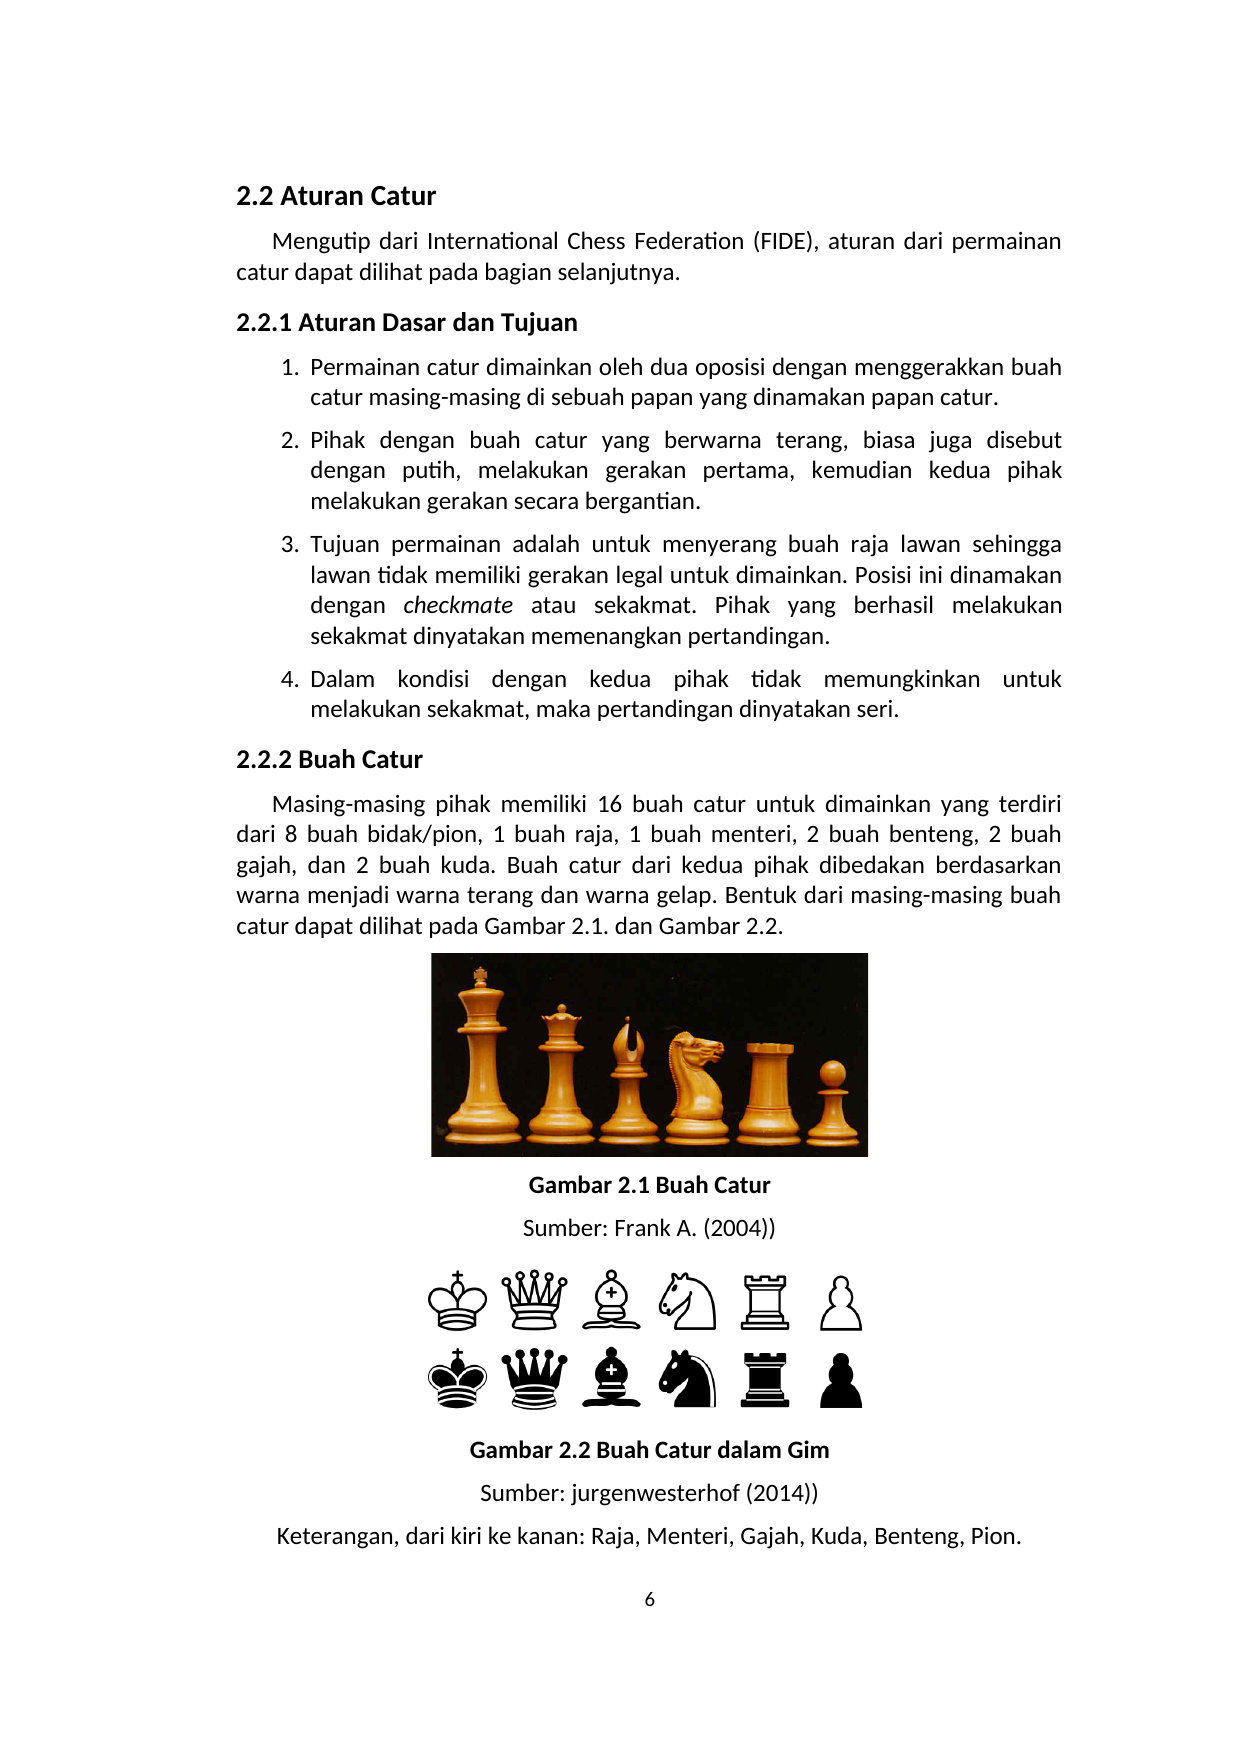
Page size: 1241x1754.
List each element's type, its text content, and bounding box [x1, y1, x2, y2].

text Sumber: Frank A. (2004)) [236, 1212, 1063, 1243]
list Permainan catur dimainkan oleh dua oposisi dengan menggerakkan buah catur masing-masing di sebuah papan yang dinamakan papan catur. [281, 351, 1063, 412]
text Keterangan, dari kiri ke kanan: Raja, Menteri, Gajah, Kuda, Benteng, Pion. [236, 1520, 1063, 1550]
list Pihak dengan buah catur yang berwarna terang, biasa juga disebut dengan putih, melakukan gerakan pertama, kemudian kedua pihak melakukan gerakan secara bergantian. [281, 424, 1063, 516]
subtitle Aturan Dasar dan Tujuan [236, 305, 1063, 338]
subtitle Buah Catur [236, 743, 1063, 776]
text Gambar 2.1 Buah Catur [236, 1169, 1063, 1200]
subtitle Aturan Catur [236, 177, 1063, 213]
list Tujuan permainan adalah untuk menyerang buah raja lawan sehingga lawan tidak memiliki gerakan legal untuk dimainkan. Posisi ini dinamakan dengan checkmate atau sekakmat. Pihak yang berhasil melakukan sekakmat dinyatakan memenangkan pertandingan. [281, 528, 1063, 650]
text Masing-masing pihak memiliki 16 buah catur untuk dimainkan yang terdiri dari 8 buah bidak/pion, 1 buah raja, 1 buah menteri, 2 buah benteng, 2 buah gajah, dan 2 buah kuda. Buah catur dari kedua pihak dibedakan berdasarkan warna menjadi warna terang dan warna gelap. Bentuk dari masing-masing buah catur dapat dilihat pada Gambar 2.1. dan Gambar 2.2. [236, 788, 1063, 941]
text Gambar 2.2 Buah Catur dalam Gim [236, 1434, 1063, 1464]
text Sumber: jurgenwesterhof (2014)) [236, 1477, 1063, 1507]
list Dalam kondisi dengan kedua pihak tidak memungkinkan untuk melakukan sekakmat, maka pertandingan dinyatakan seri. [281, 663, 1063, 724]
picture [419, 1261, 880, 1416]
picture [431, 953, 869, 1157]
text Mengutip dari International Chess Federation (FIDE), aturan dari permainan catur dapat dilihat pada bagian selanjutnya. [236, 225, 1063, 286]
